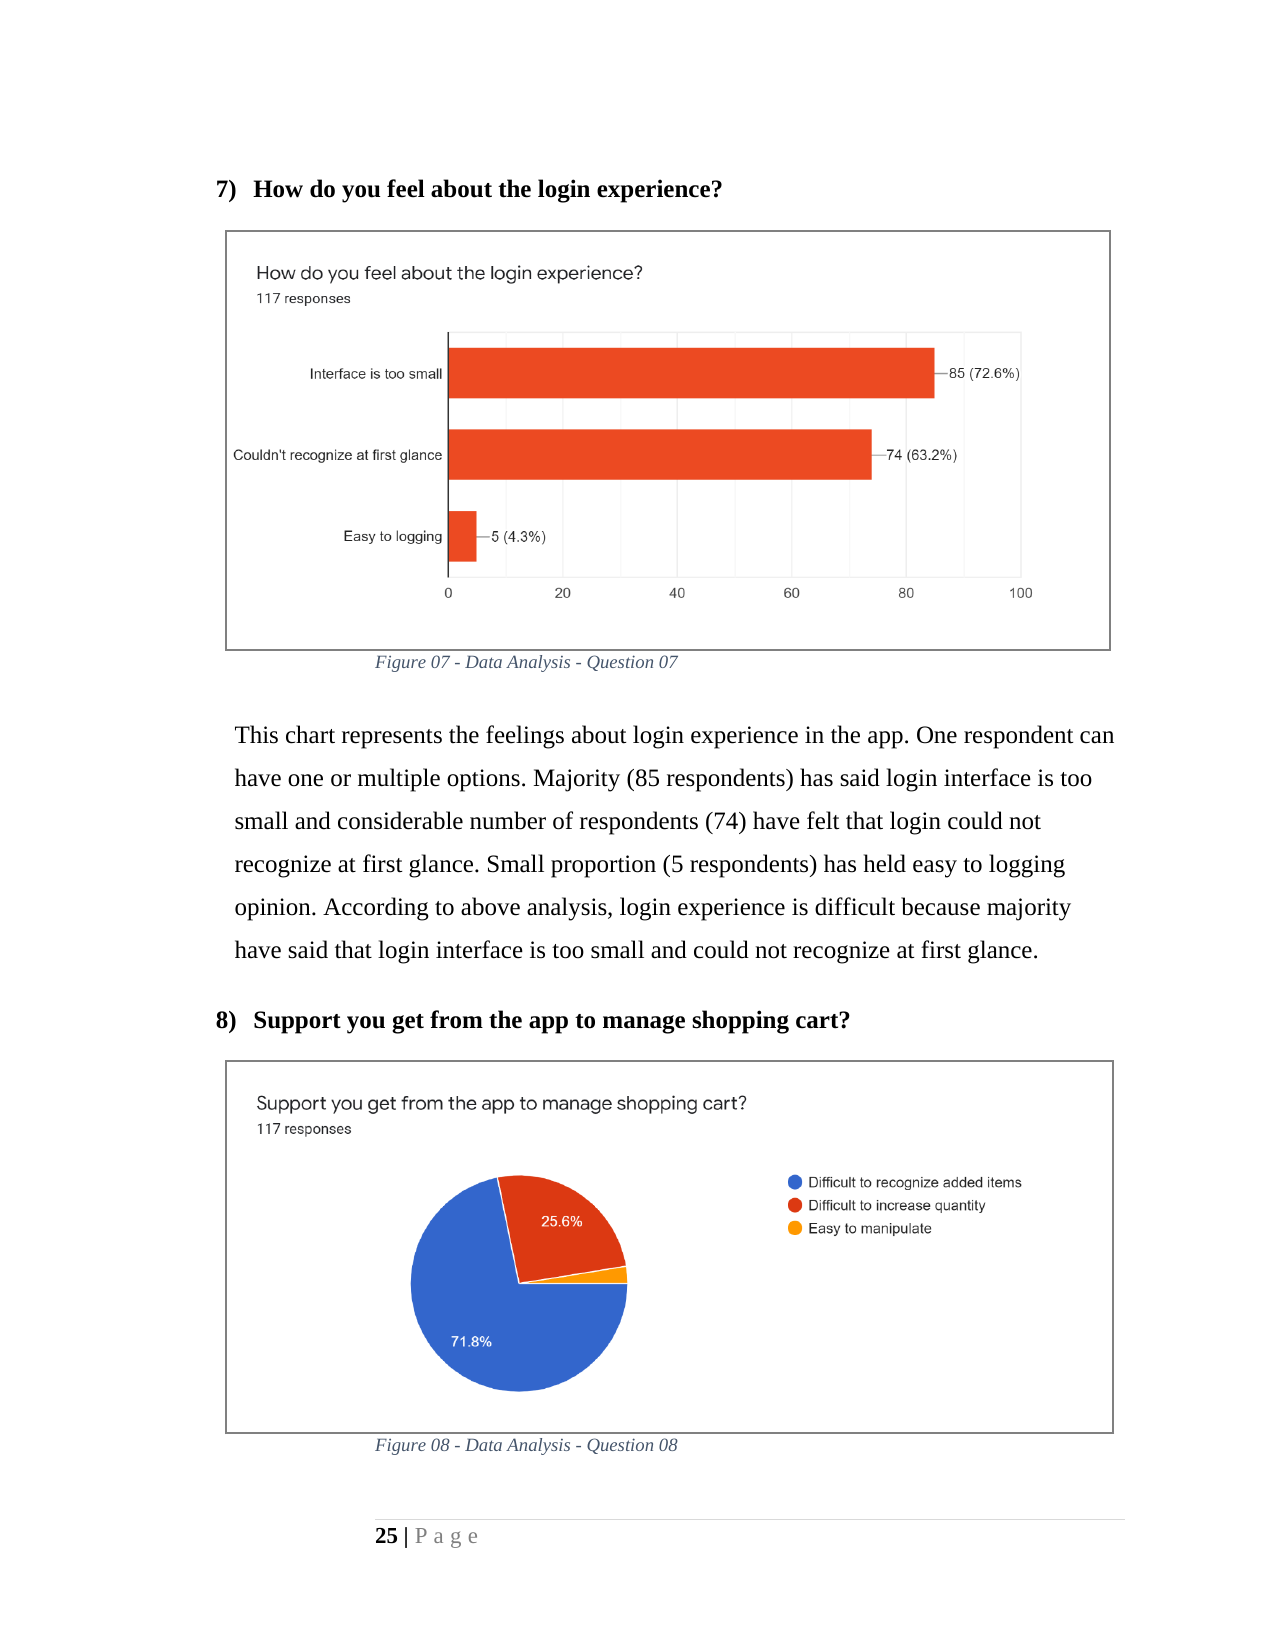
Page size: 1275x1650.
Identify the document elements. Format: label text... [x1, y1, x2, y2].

text Figure 08 - Data Analysis - Question 08 [375, 1434, 1125, 1456]
text This chart represents the feelings about login experience in the app. One respondent can have one or multiple options. Majority (85 respondents) has said login interface is too small and considerable number of respondents (74) have felt that login could not recognize at first glance. Small proportion (5 respondents) has held easy to logging opinion. According to above analysis, login experience is difficult because majority have said that login interface is too small and could not recognize at first glance. [234, 720, 1125, 964]
picture [227, 232, 1109, 649]
list Support you get from the app to manage shopping cart? [216, 1005, 1125, 1033]
text Figure 07 - Data Analysis - Question 07 [375, 651, 1125, 672]
picture [227, 1062, 1112, 1432]
list How do you feel about the login experience? [216, 174, 1125, 203]
